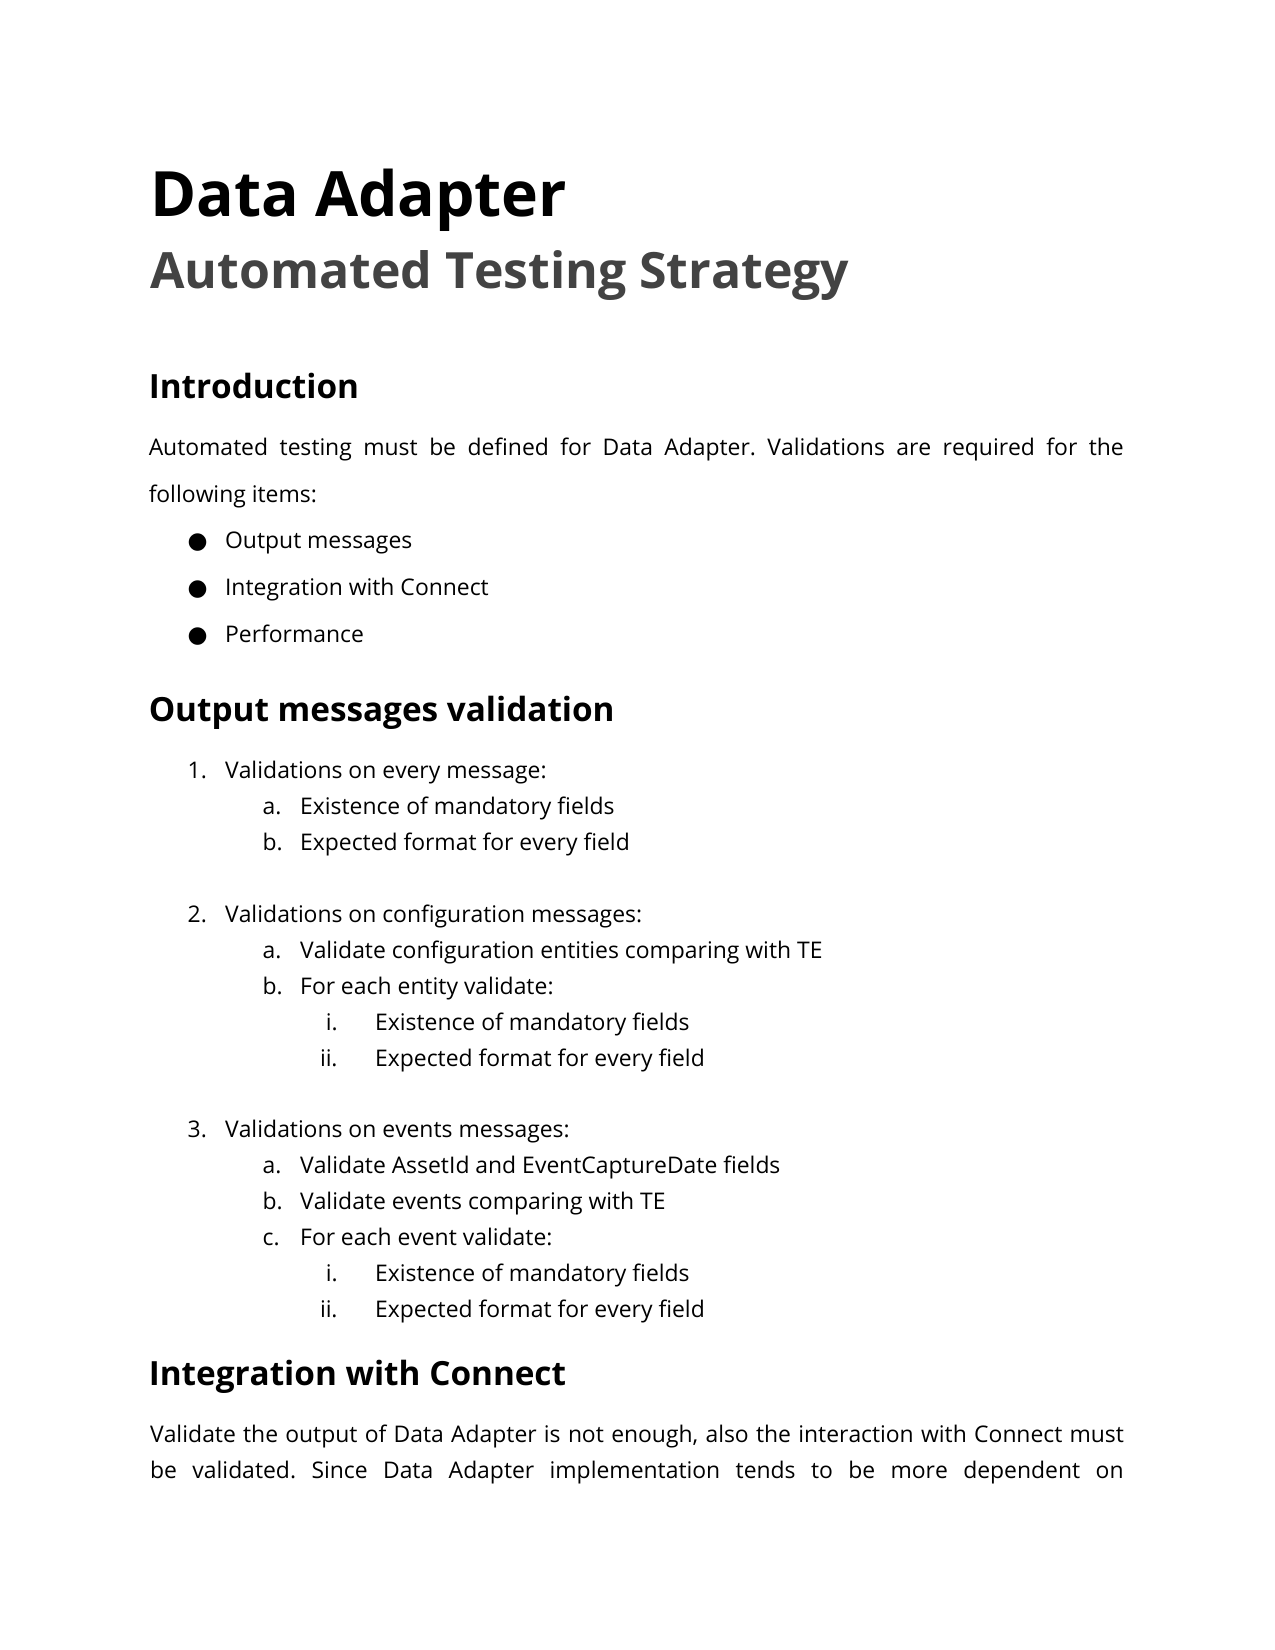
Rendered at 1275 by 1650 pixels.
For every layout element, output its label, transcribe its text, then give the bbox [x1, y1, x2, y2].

list Existence of mandatory fields [337, 1006, 1125, 1037]
list For each event validate: [262, 1221, 1125, 1252]
list Expected format for every field [337, 1293, 1125, 1324]
text Automated testing must be defined for Data Adapter. Validations are required for the following items: [148, 431, 1125, 509]
list For each entity validate: [262, 970, 1125, 1001]
list Validations on configuration messages: [187, 898, 1125, 929]
list Existence of mandatory fields [262, 790, 1125, 821]
list Validations on events messages: [187, 1113, 1125, 1145]
list Validate AssetId and EventCaptureDate fields [262, 1149, 1125, 1181]
subtitle Integration with Connect [148, 1350, 1125, 1395]
list Integration with Connect [187, 571, 1125, 603]
list Output messages [187, 524, 1125, 556]
subtitle Output messages validation [148, 686, 1125, 731]
list Validations on every message: [187, 754, 1125, 785]
title Automated Testing Strategy [150, 235, 1125, 303]
list Expected format for every field [262, 826, 1125, 857]
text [150, 1418, 1125, 1485]
list Existence of mandatory fields [337, 1257, 1125, 1288]
title Data Adapter [150, 150, 1125, 235]
subtitle Introduction [148, 363, 1125, 408]
list Expected format for every field [337, 1042, 1125, 1073]
list Validate events comparing with TE [262, 1185, 1125, 1217]
list Performance [187, 618, 1125, 649]
list Validate configuration entities comparing with TE [262, 934, 1125, 965]
